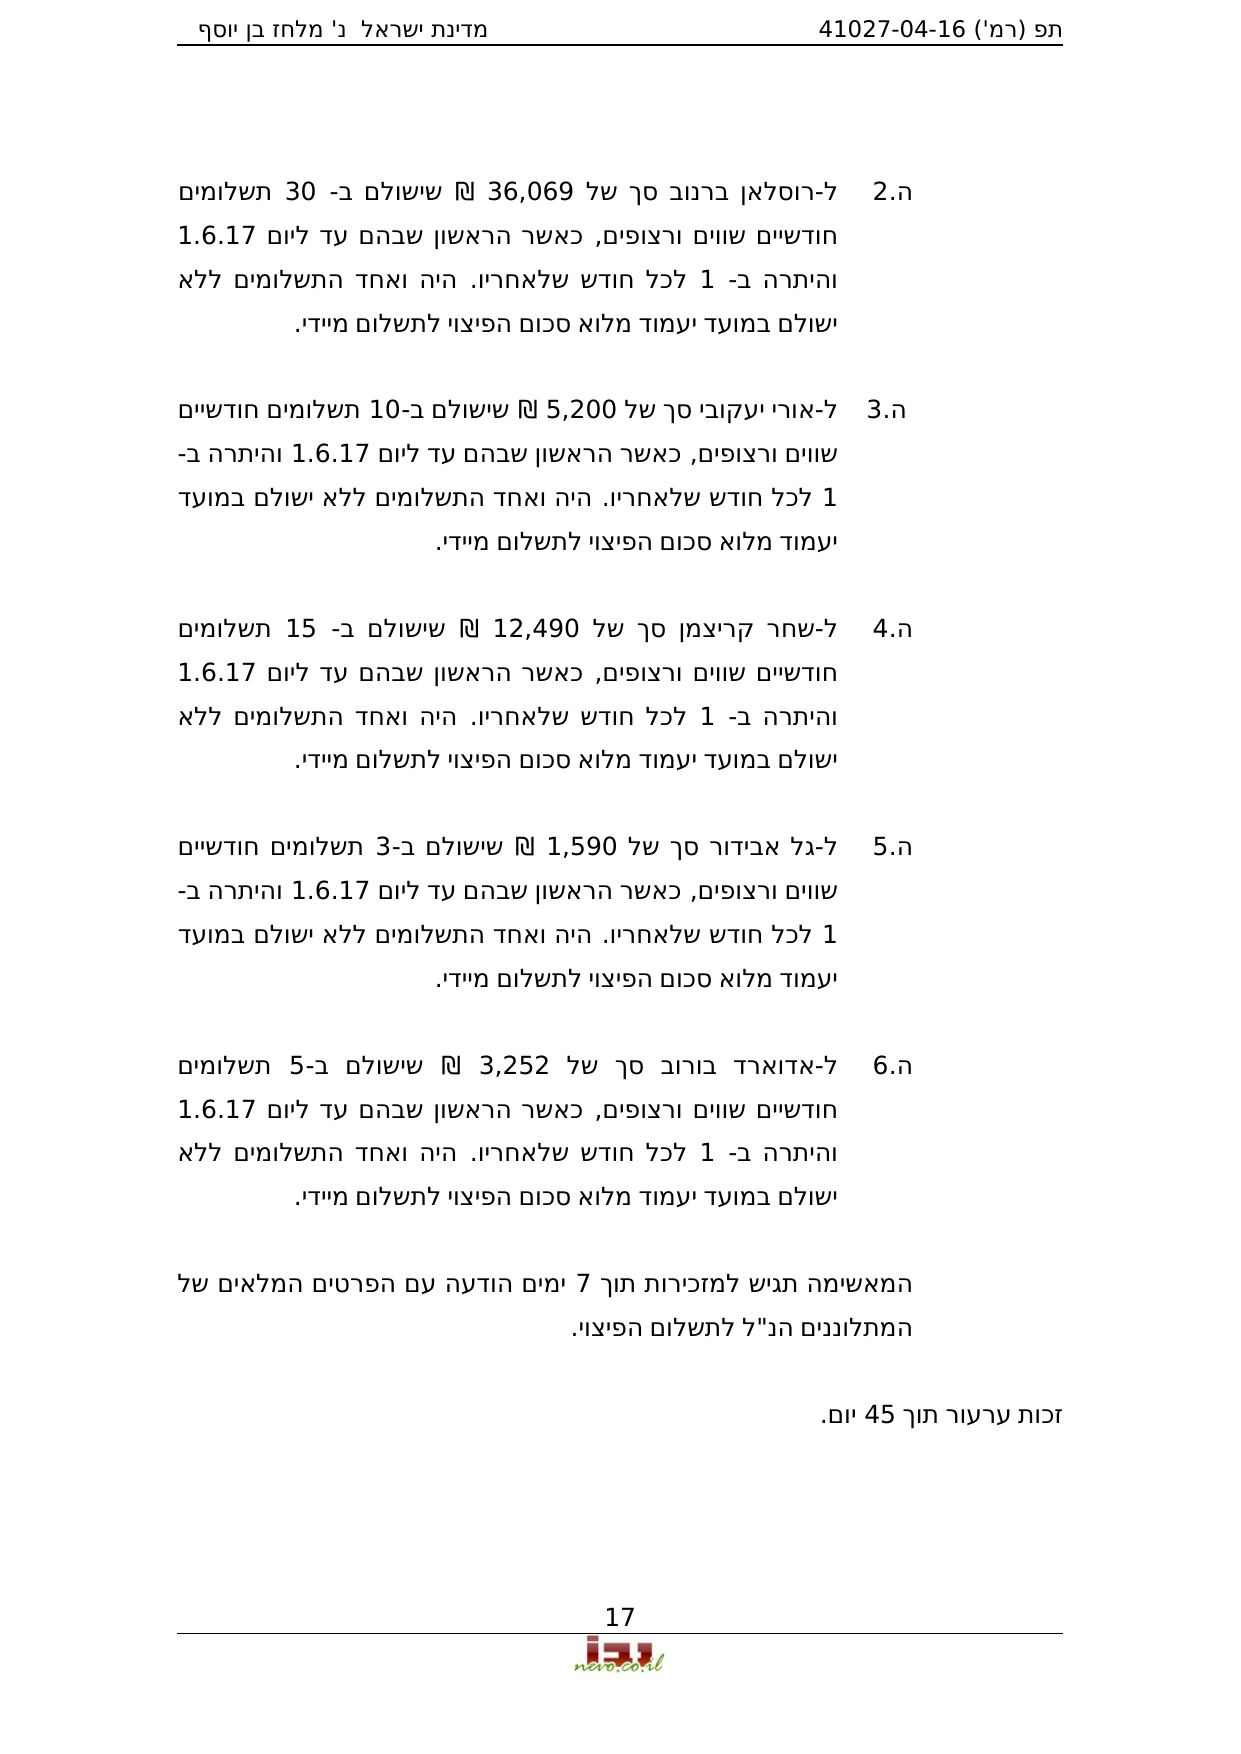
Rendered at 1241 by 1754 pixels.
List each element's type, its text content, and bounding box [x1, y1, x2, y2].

text ה.3 ל-אורי יעקובי סך של 5,200 ₪ שישולם ב-10 תשלומים חודשיים שווים ורצופים, כאשר הראשון שבהם עד ליום 1.6.17 והיתרה ב- 1 לכל חודש שלאחריו. היה ואחד התשלומים ללא ישולם במועד יעמוד מלוא סכום הפיצוי לתשלום מיידי. [177, 396, 913, 556]
text ה.2 ל-רוסלאן ברנוב סך של 36,069 ₪ שישולם ב- 30 תשלומים חודשיים שווים ורצופים, כאשר הראשון שבהם עד ליום 1.6.17 והיתרה ב- 1 לכל חודש שלאחריו. היה ואחד התשלומים ללא ישולם במועד יעמוד מלוא סכום הפיצוי לתשלום מיידי. [177, 177, 913, 338]
text ה.4 ל-שחר קריצמן סך של 12,490 ₪ שישולם ב- 15 תשלומים חודשיים שווים ורצופים, כאשר הראשון שבהם עד ליום 1.6.17 והיתרה ב- 1 לכל חודש שלאחריו. היה ואחד התשלומים ללא ישולם במועד יעמוד מלוא סכום הפיצוי לתשלום מיידי. [177, 614, 913, 775]
text ה.6 ל-אדוארד בורוב סך של 3,252 ₪ שישולם ב-5 תשלומים חודשיים שווים ורצופים, כאשר הראשון שבהם עד ליום 1.6.17 והיתרה ב- 1 לכל חודש שלאחריו. היה ואחד התשלומים ללא ישולם במועד יעמוד מלוא סכום הפיצוי לתשלום מיידי. [177, 1051, 913, 1212]
text ה.5 ל-גל אבידור סך של 1,590 ₪ שישולם ב-3 תשלומים חודשיים שווים ורצופים, כאשר הראשון שבהם עד ליום 1.6.17 והיתרה ב- 1 לכל חודש שלאחריו. היה ואחד התשלומים ללא ישולם במועד יעמוד מלוא סכום הפיצוי לתשלום מיידי. [177, 832, 913, 993]
text זכות ערעור תוך 45 יום. [177, 1400, 1063, 1429]
picture [574, 1635, 666, 1673]
text המאשימה תגיש למזכירות תוך 7 ימים הודעה עם הפרטים המלאים של המתלוננים הנ"ל לתשלום הפיצוי. [177, 1269, 913, 1342]
